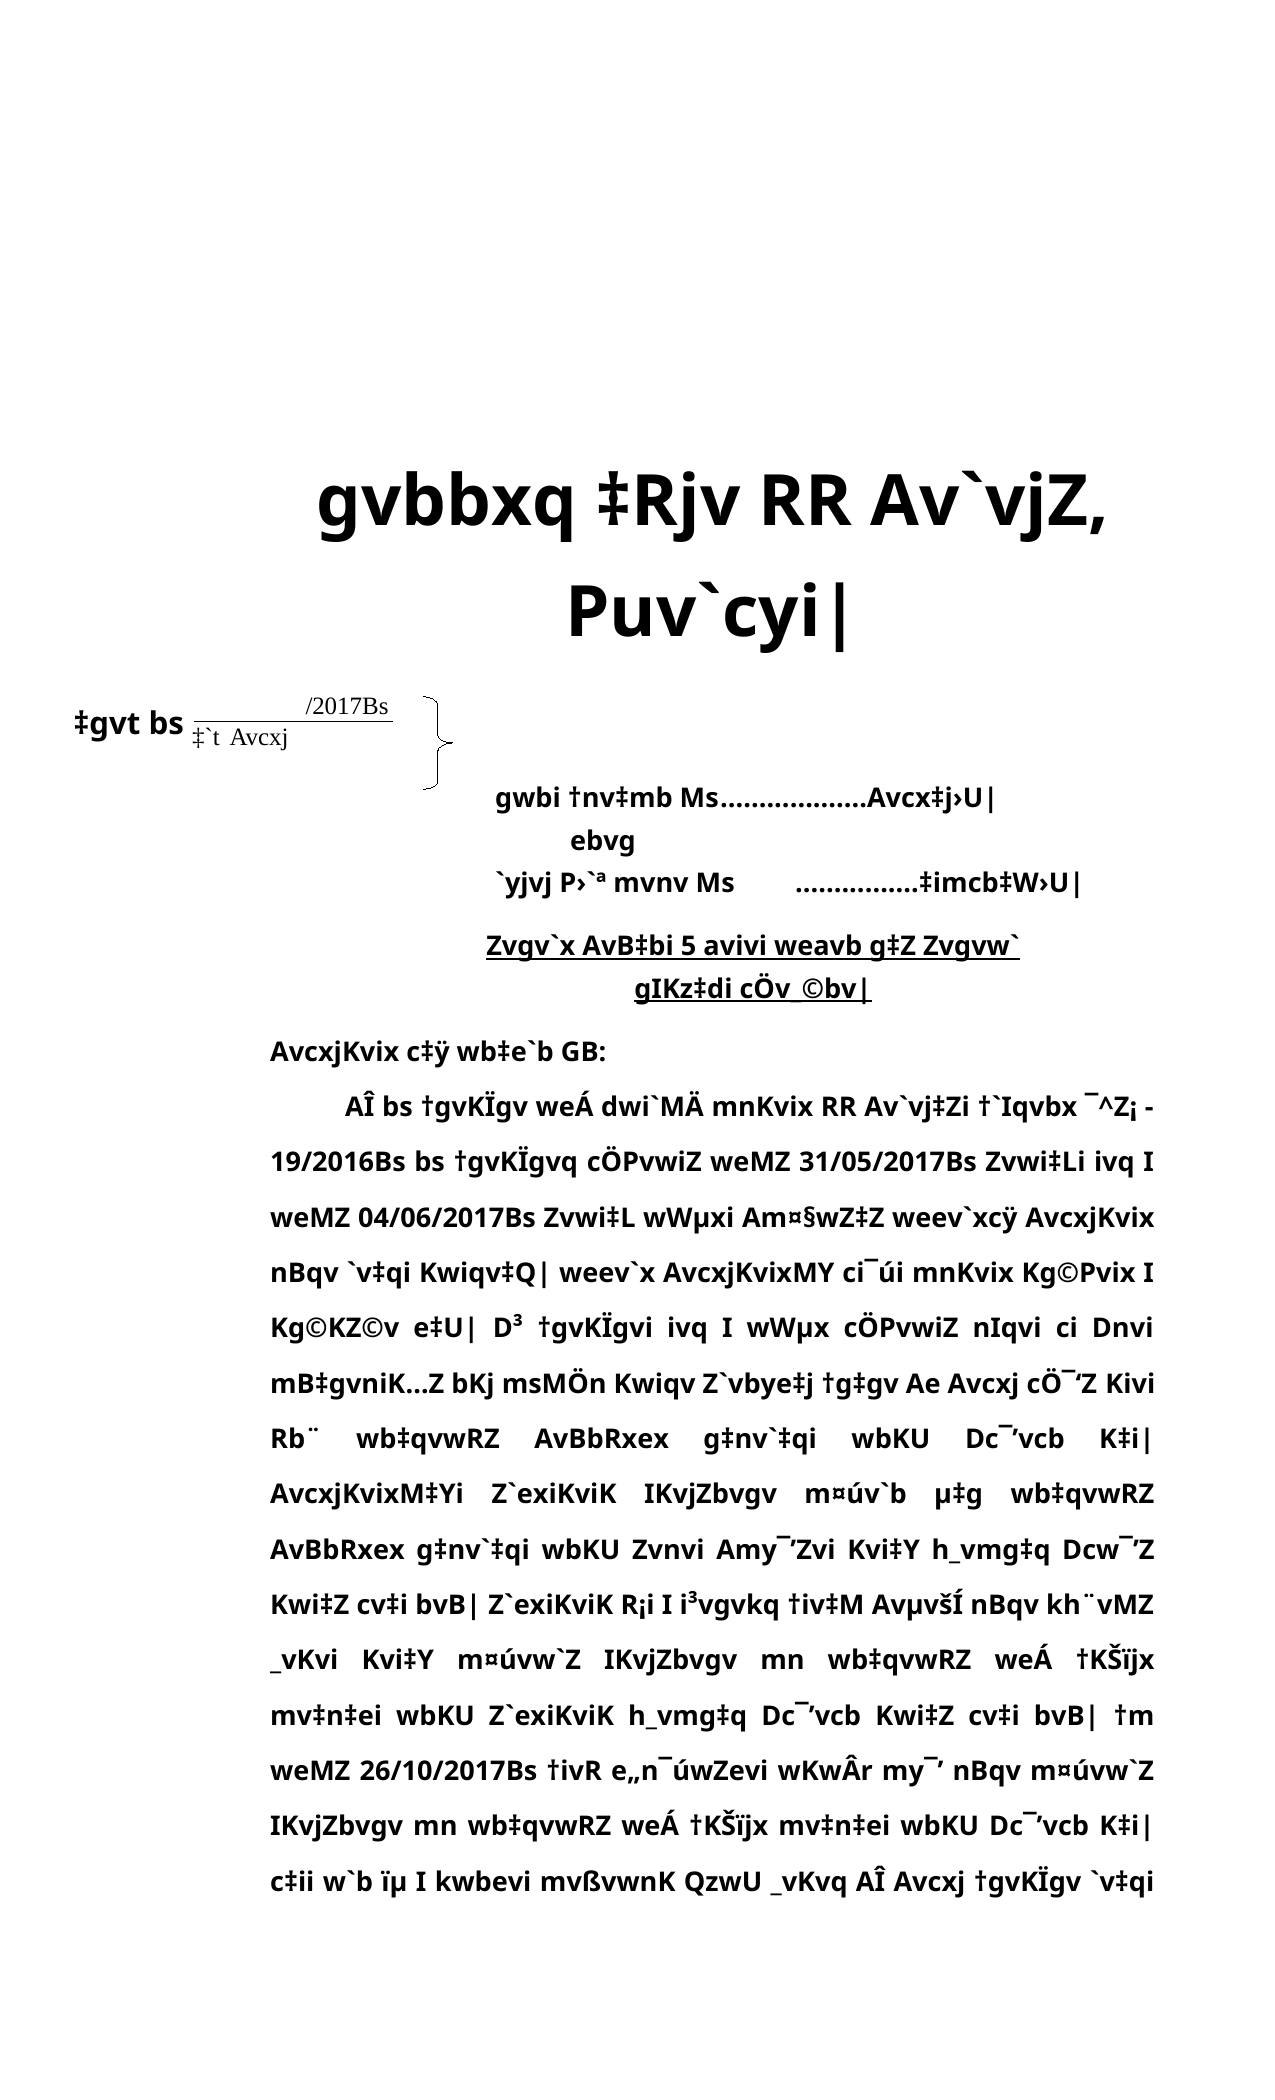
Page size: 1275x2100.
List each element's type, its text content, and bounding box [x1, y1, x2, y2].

list `yjvj P›`ª mvnv Ms ................‡imcb‡W›U| [420, 863, 1230, 900]
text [270, 1088, 1155, 1899]
text Zvgv`x AvB‡bi 5 avivi weavb g‡Z Zvgvw` gIKz‡di cÖv_©bv| [448, 927, 1057, 1006]
text ebvg [495, 821, 1155, 858]
text gvbbxq ‡Rjv RR Av`vjZ, Puv`cyi| [270, 450, 1155, 657]
text AvcxjKvix c‡ÿ wb‡e`b GB: [270, 1032, 1155, 1069]
text ‡gvt bs [73, 692, 1155, 751]
text gwbi †nv‡mb Ms ...................Avcx‡j›U| [495, 779, 1155, 816]
